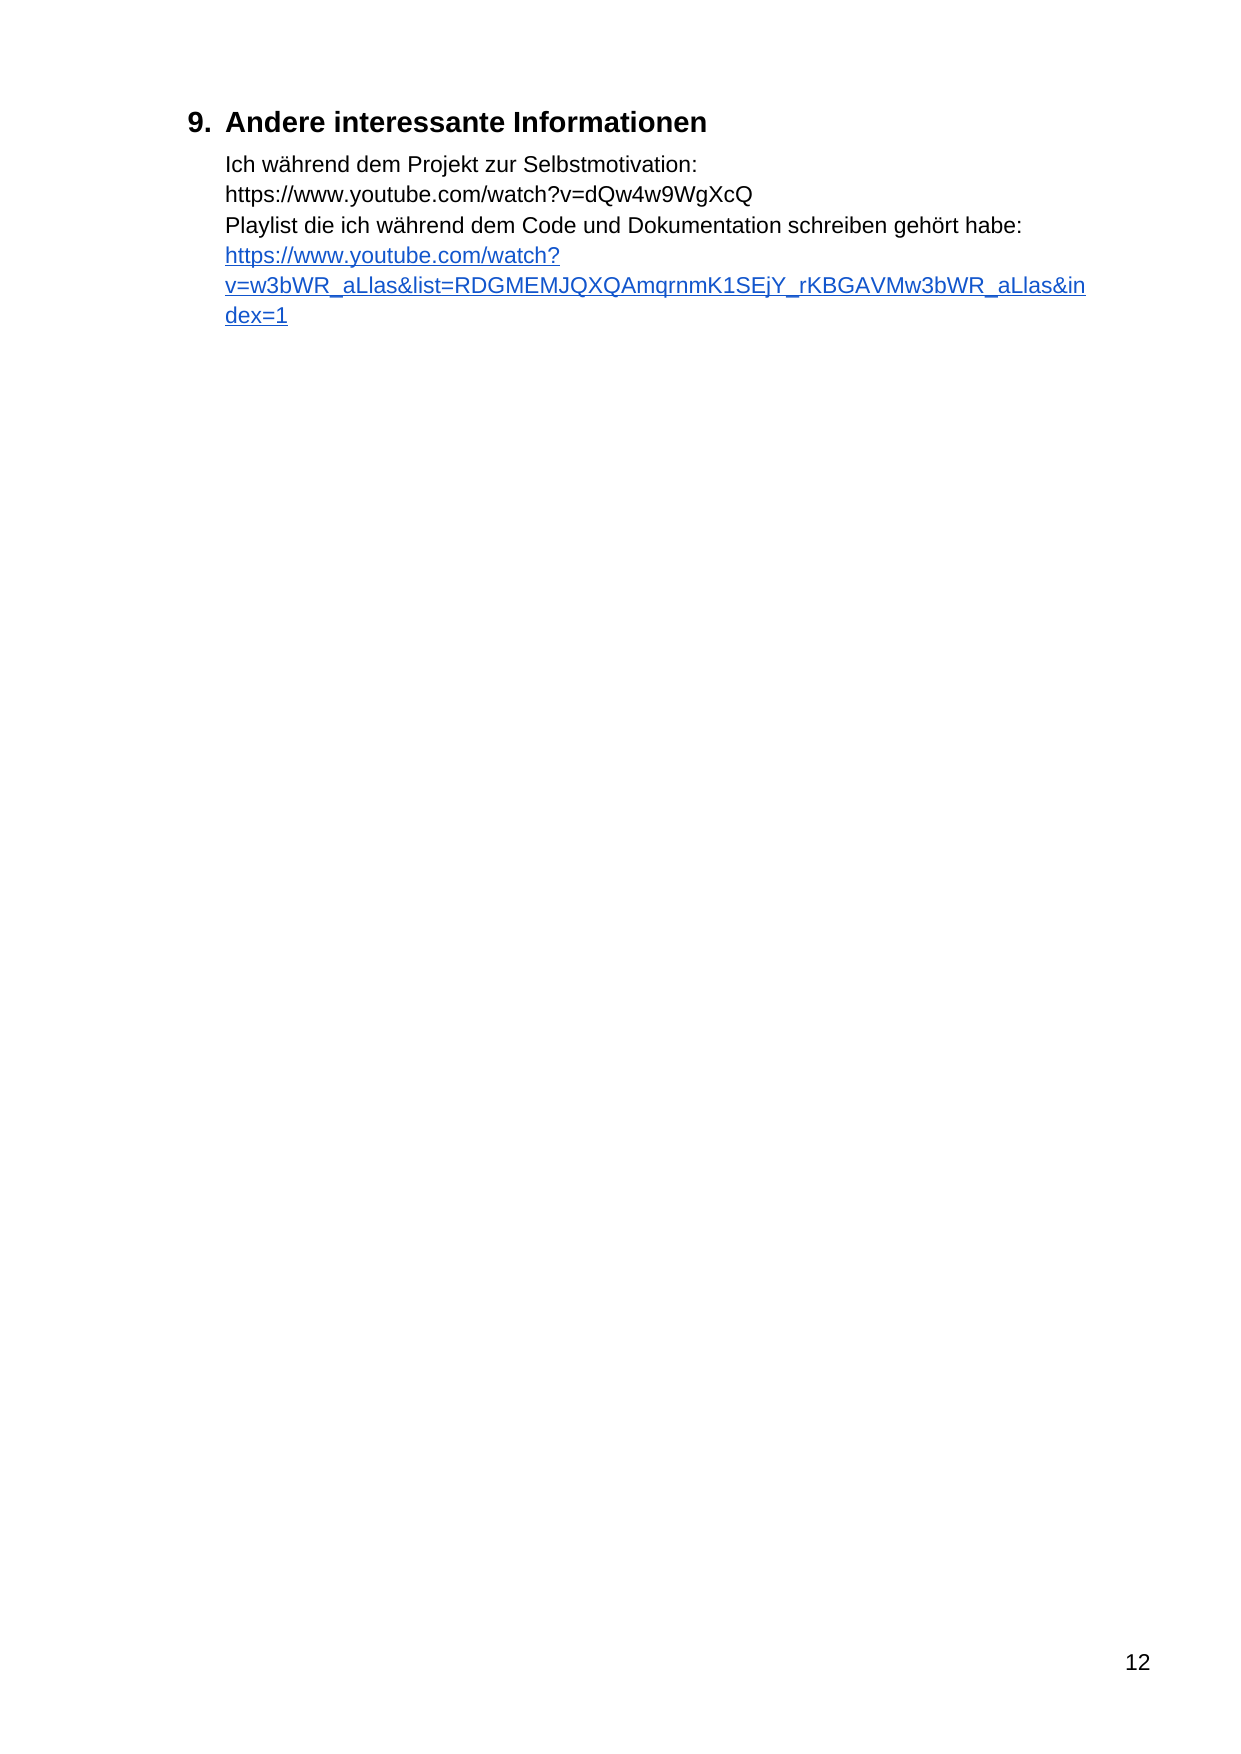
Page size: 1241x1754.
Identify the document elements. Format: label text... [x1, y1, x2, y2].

text https://www.youtube.com/watch?v=w3bWR_aLlas&list=RDGMEMJQXQAmqrnmK1SEjY_rKBGAVMw3bWR_aLlas&index=1 [225, 242, 1090, 329]
text Playlist die ich während dem Code und Dokumentation schreiben gehört habe: [225, 212, 1090, 238]
text Ich während dem Projekt zur Selbstmotivation: [225, 151, 1090, 178]
subtitle Andere interessante Informationen [187, 105, 1090, 139]
text https://www.youtube.com/watch?v=dQw4w9WgXcQ [225, 181, 1090, 208]
